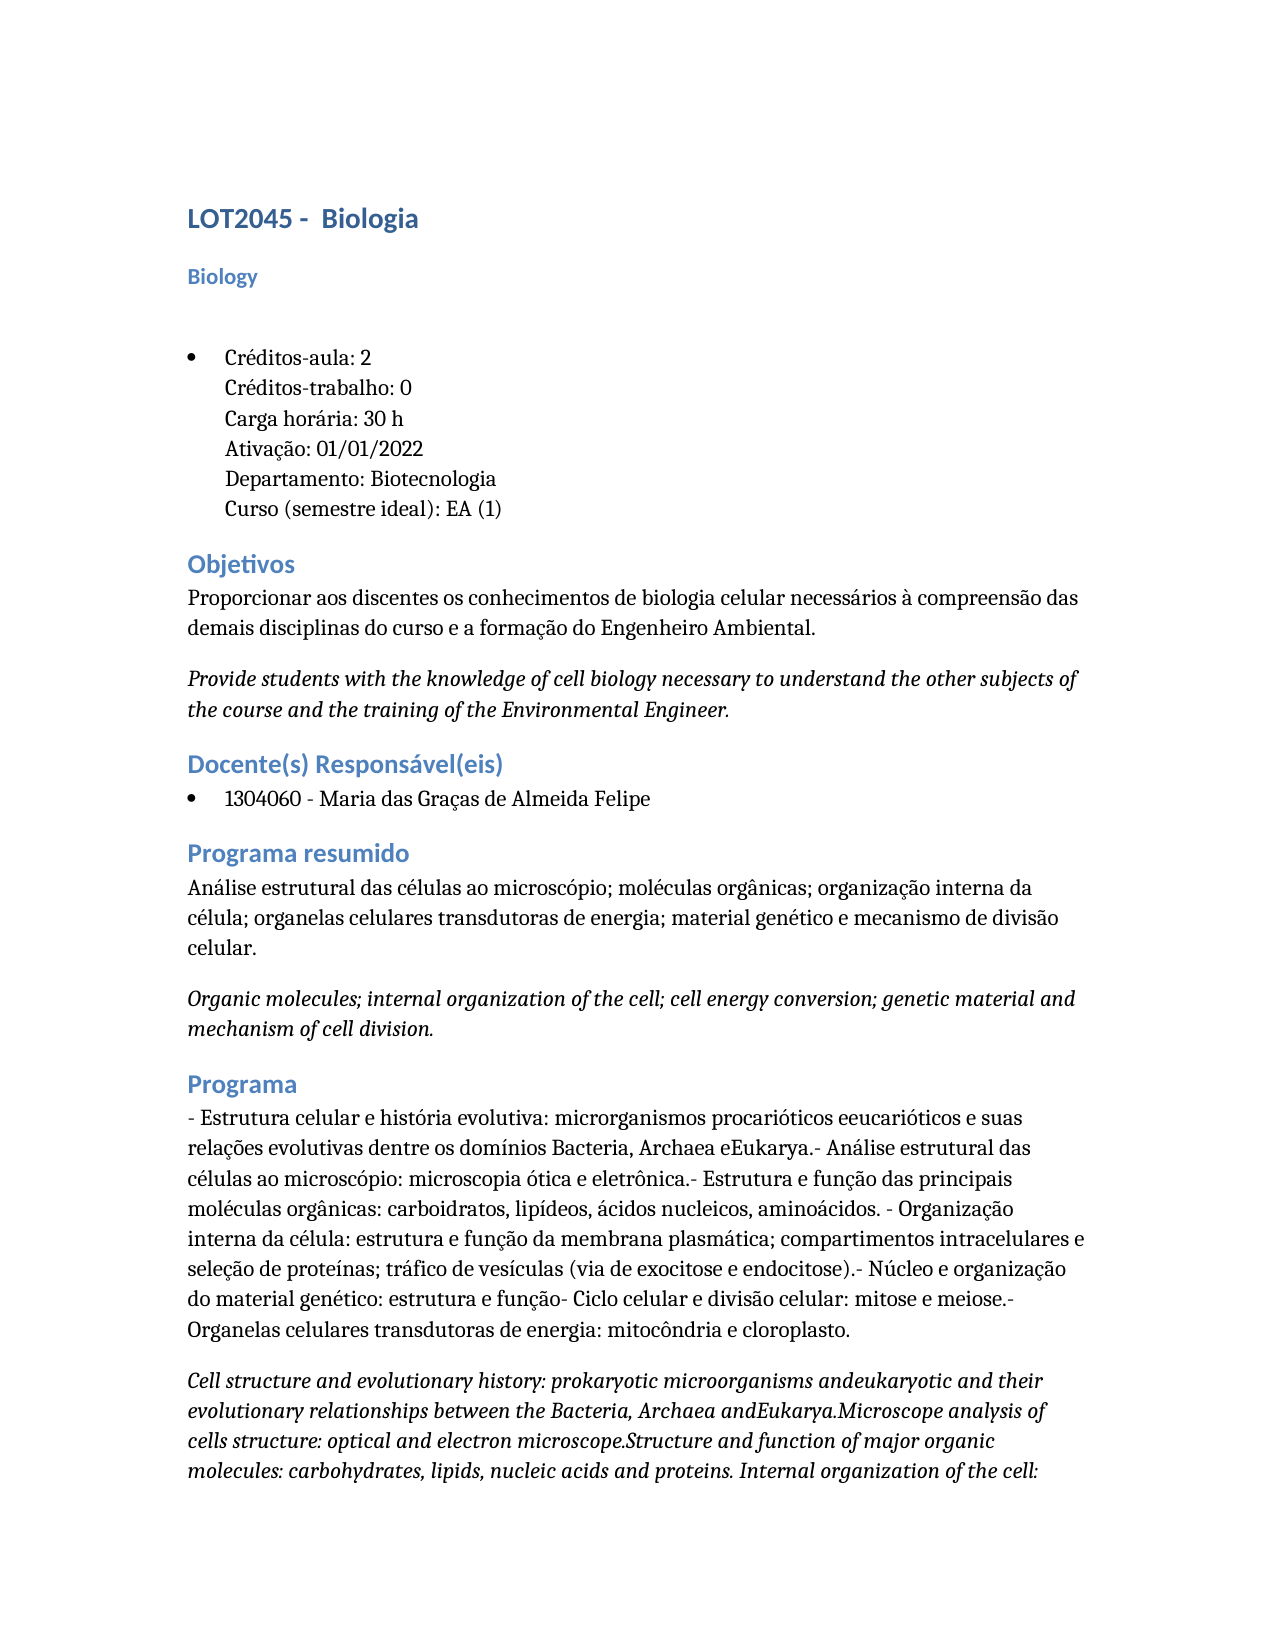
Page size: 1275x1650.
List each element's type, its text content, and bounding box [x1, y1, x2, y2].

list 1304060 - Maria das Graças de Almeida Felipe [187, 785, 1087, 812]
subtitle Programa [187, 1067, 1087, 1100]
subtitle Objetivos [187, 547, 1087, 580]
list Créditos-aula: 2 Créditos-trabalho: 0 Carga horária: 30 h Ativação: 01/01/2022 Departamento: Biotecnologia Curso (semestre ideal): EA (1) [187, 345, 1087, 522]
subtitle Programa resumido [187, 836, 1087, 869]
text Análise estrutural das células ao microscópio; moléculas orgânicas; organização interna da célula; organelas celulares transdutoras de energia; material genético e mecanismo de divisão celular. [187, 874, 1087, 961]
text Proporcionar aos discentes os conhecimentos de biologia celular necessários à compreensão das demais disciplinas do curso e a formação do Engenheiro Ambiental. [187, 585, 1087, 642]
subtitle LOT2045 - Biologia [187, 200, 1087, 236]
subtitle Biology [187, 262, 1087, 290]
text - Estrutura celular e história evolutiva: microrganismos procarióticos eeucarióticos e suas relações evolutivas dentre os domínios Bacteria, Archaea eEukarya.- Análise estrutural das células ao microscópio: microscopia ótica e eletrônica.- Estrutura e função das principais moléculas orgânicas: carboidratos, lipídeos, ácidos nucleicos, aminoácidos. - Organização interna da célula: estrutura e função da membrana plasmática; compartimentos intracelulares e seleção de proteínas; tráfico de vesículas (via de exocitose e endocitose).- Núcleo e organização do material genético: estrutura e função- Ciclo celular e divisão celular: mitose e meiose.- Organelas celulares transdutoras de energia: mitocôndria e cloroplasto. [187, 1105, 1087, 1343]
text Provide students with the knowledge of cell biology necessary to understand the other subjects of the course and the training of the Environmental Engineer. [187, 666, 1087, 723]
text Organic molecules; internal organization of the cell; cell energy conversion; genetic material and mechanism of cell division. [187, 986, 1087, 1042]
subtitle Docente(s) Responsável(eis) [187, 747, 1087, 781]
